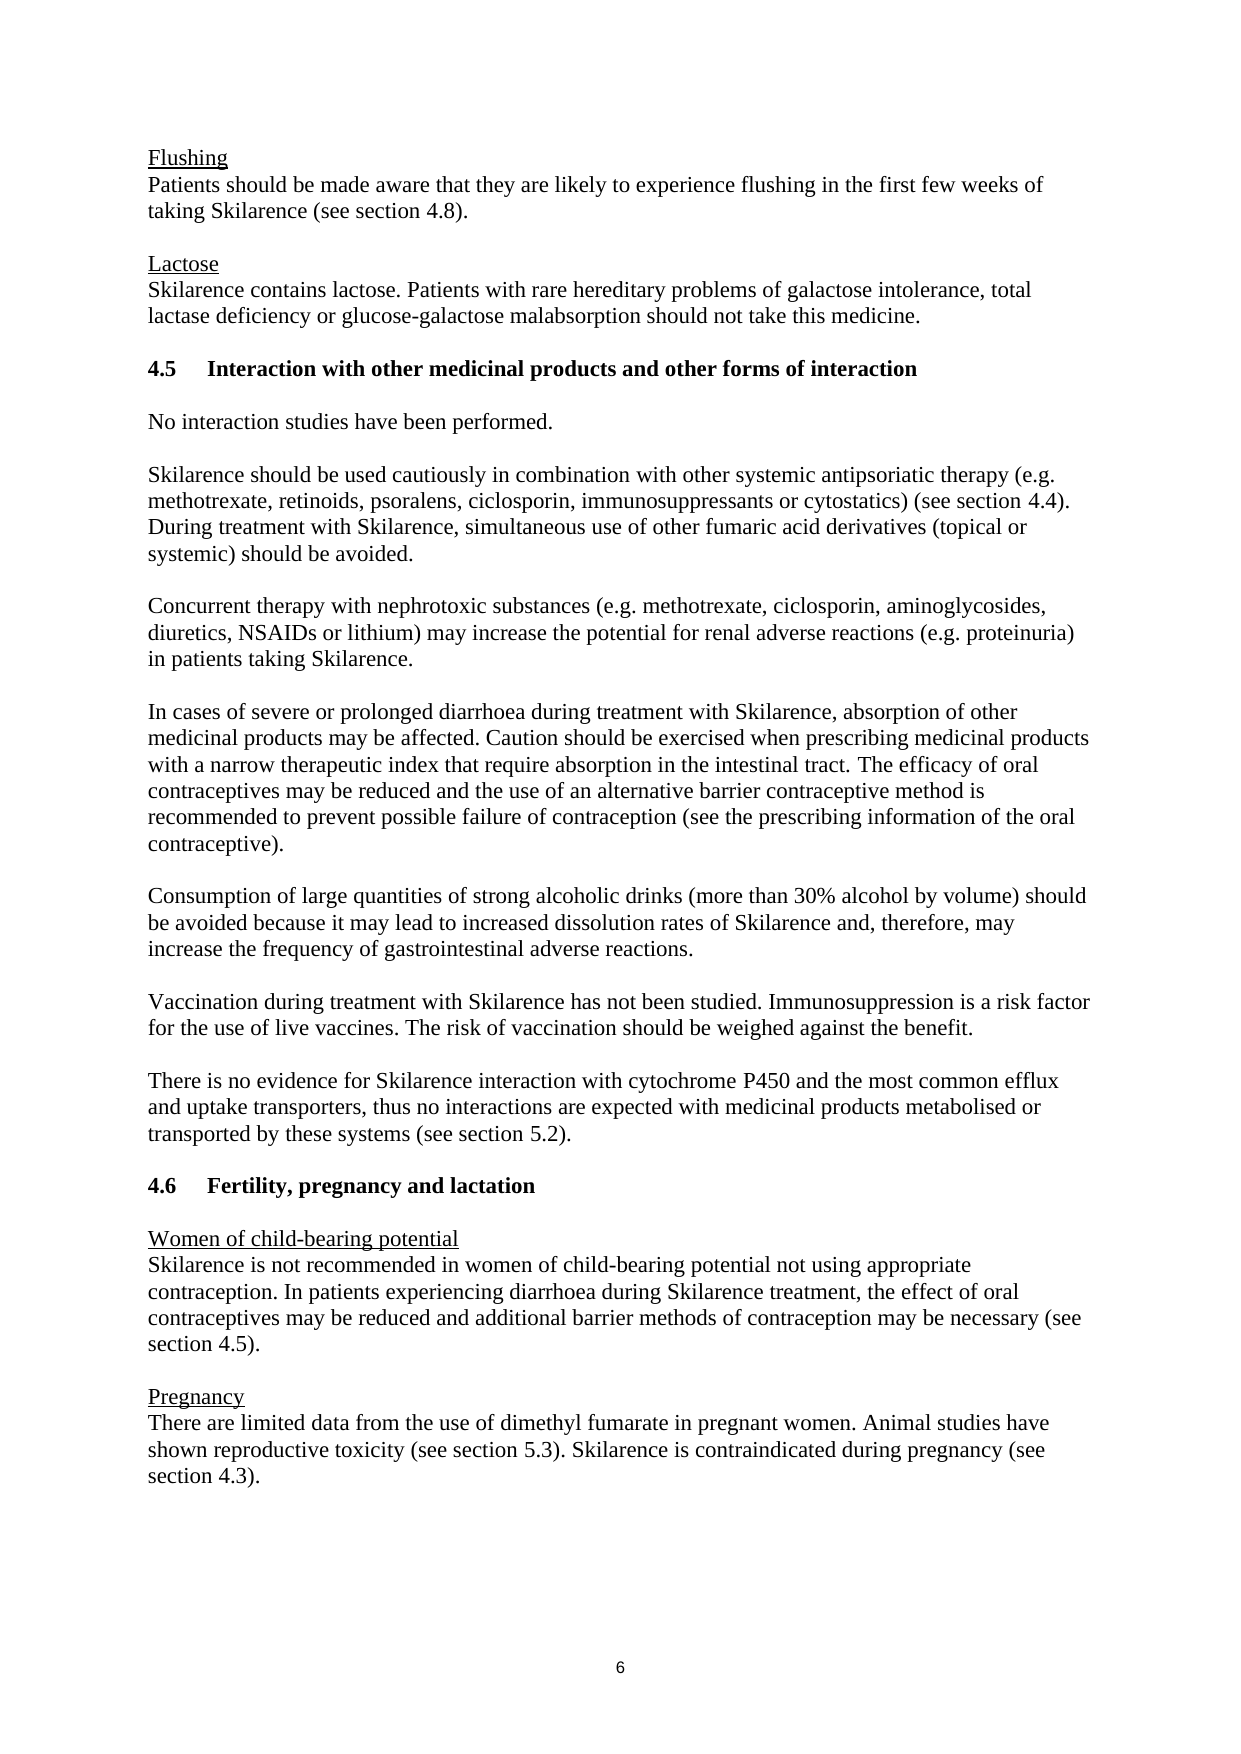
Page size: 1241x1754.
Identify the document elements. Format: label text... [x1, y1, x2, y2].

text Patients should be made aware that they are likely to experience flushing in the first few weeks of taking Skilarence (see section 4.8). [148, 171, 1092, 223]
text 4.5 Interaction with other medicinal products and other forms of interaction [148, 355, 1092, 382]
text Women of child-bearing potential [148, 1225, 1092, 1251]
text Flushing [148, 144, 1092, 171]
text Lactose [148, 250, 1092, 276]
text Consumption of large quantities of strong alcoholic drinks (more than 30% alcohol by volume) should be avoided because it may lead to increased dissolution rates of Skilarence and, therefore, may increase the frequency of gastrointestinal adverse reactions. [148, 882, 1092, 961]
text Pregnancy [148, 1383, 1092, 1409]
text Vaccination during treatment with Skilarence has not been studied. Immunosuppression is a risk factor for the use of live vaccines. The risk of vaccination should be weighed against the benefit. [148, 988, 1092, 1041]
text Skilarence is not recommended in women of child-bearing potential not using appropriate contraception. In patients experiencing diarrhoea during Skilarence treatment, the effect of oral contraceptives may be reduced and additional barrier methods of contraception may be necessary (see section 4.5). [148, 1251, 1092, 1357]
text There is no evidence for Skilarence interaction with cytochrome P450 and the most common efflux and uptake transporters, thus no interactions are expected with medicinal products metabolised or transported by these systems (see section 5.2). [148, 1067, 1092, 1146]
text Skilarence contains lactose. Patients with rare hereditary problems of galactose intolerance, total lactase deficiency or glucose-galactose malabsorption should not take this medicine. [148, 276, 1092, 329]
text Concurrent therapy with nephrotoxic substances (e.g. methotrexate, ciclosporin, aminoglycosides, diuretics, NSAIDs or lithium) may increase the potential for renal adverse reactions (e.g. proteinuria) in patients taking Skilarence. [148, 592, 1092, 672]
text 4.6 Fertility, pregnancy and lactation [148, 1172, 1092, 1199]
text No interaction studies have been performed. [148, 408, 1092, 434]
text In cases of severe or prolonged diarrhoea during treatment with Skilarence, absorption of other medicinal products may be affected. Caution should be exercised when prescribing medicinal products with a narrow therapeutic index that require absorption in the intestinal tract. The efficacy of oral contraceptives may be reduced and the use of an alternative barrier contraceptive method is recommended to prevent possible failure of contraception (see the prescribing information of the oral contraceptive). [148, 698, 1092, 856]
text There are limited data from the use of dimethyl fumarate in pregnant women. Animal studies have shown reproductive toxicity (see section 5.3). Skilarence is contraindicated during pregnancy (see section 4.3). [148, 1409, 1092, 1488]
text Skilarence should be used cautiously in combination with other systemic antipsoriatic therapy (e.g. methotrexate, retinoids, psoralens, ciclosporin, immunosuppressants or cytostatics) (see section 4.4). During treatment with Skilarence, simultaneous use of other fumaric acid derivatives (topical or systemic) should be avoided. [148, 461, 1092, 566]
